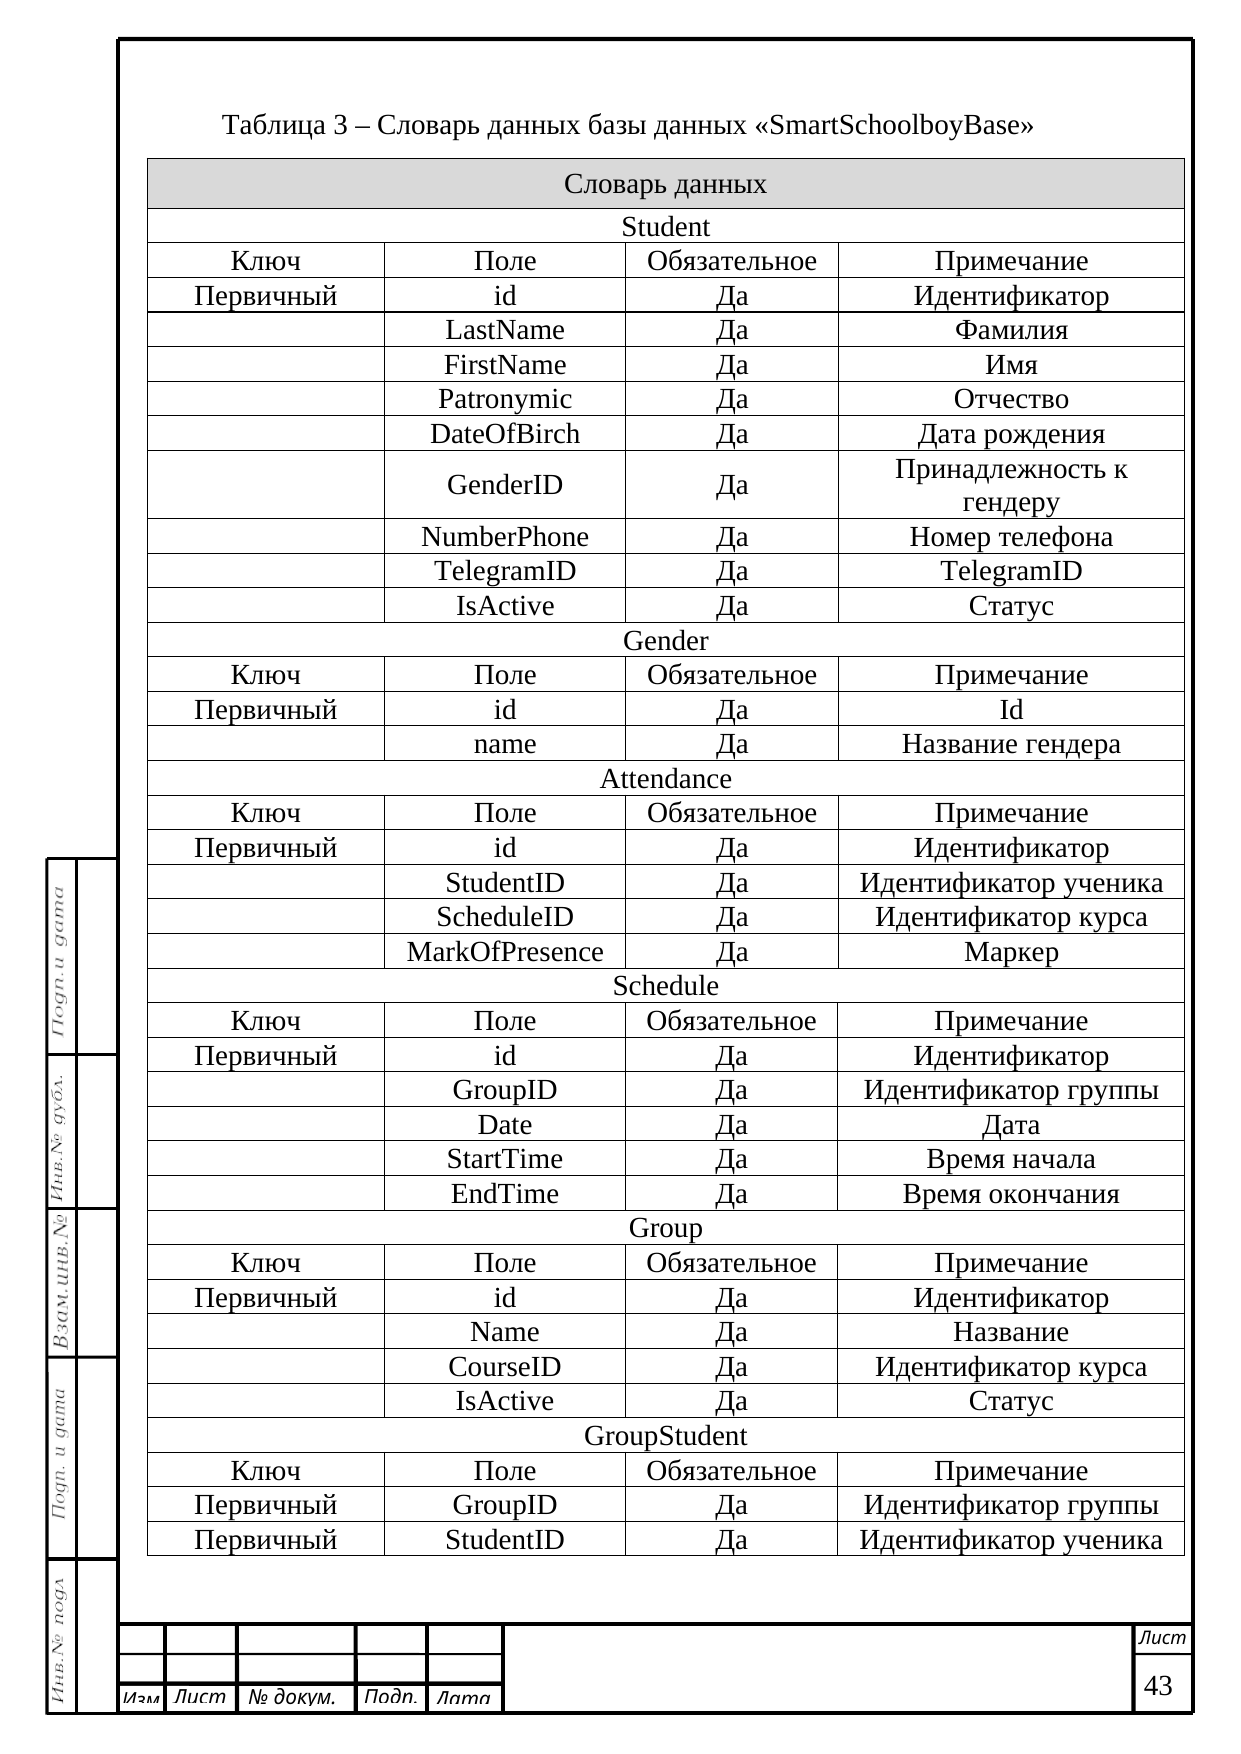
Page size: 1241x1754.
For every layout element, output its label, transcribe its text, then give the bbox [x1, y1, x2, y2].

table_cell [148, 726, 384, 760]
table_cell Идентификатор курса [838, 1349, 1184, 1382]
table_cell [148, 1384, 384, 1417]
table_cell Да [626, 726, 838, 760]
table_cell Идентификатор ученика [839, 865, 1184, 898]
table_cell StartTime [385, 1141, 625, 1175]
table_cell Поле [385, 1453, 625, 1486]
table_cell Group [148, 1211, 1184, 1244]
table_cell Ключ [148, 1453, 384, 1486]
table_cell [148, 588, 384, 622]
table_cell Да [626, 554, 838, 587]
table_cell Attendance [148, 761, 1184, 794]
table_cell Обязательное [626, 657, 838, 691]
table_cell Примечание [838, 1453, 1184, 1486]
table_cell id [385, 692, 625, 725]
table_cell GenderID [385, 451, 625, 518]
table_cell IsActive [385, 588, 625, 622]
table_cell Название гендера [839, 726, 1184, 760]
table_cell Ключ [148, 1003, 384, 1037]
table_cell Номер телефона [839, 519, 1184, 552]
table_cell Название [838, 1314, 1184, 1348]
text Таблица 3 – Словарь данных базы данных «SmartSchoolboyBase» [148, 107, 1181, 141]
table_cell Маркер [839, 934, 1184, 967]
table_cell [148, 347, 384, 381]
table_cell Ключ [148, 243, 384, 277]
table_header Словарь данных [148, 159, 1184, 208]
table_cell Да [626, 313, 838, 346]
table_cell DateOfBirch [385, 416, 625, 450]
table_cell Да [626, 1072, 837, 1106]
table_cell Отчество [839, 382, 1184, 415]
table_cell Да [626, 451, 838, 518]
table_cell Идентификатор [838, 1038, 1184, 1071]
table_cell Примечание [838, 1003, 1184, 1037]
table_cell Да [626, 865, 838, 898]
table_cell ScheduleID [385, 899, 625, 933]
table_cell [148, 1349, 384, 1382]
table_cell Первичный [148, 1487, 384, 1521]
table_cell LastName [385, 313, 625, 346]
table_cell id [385, 1280, 625, 1313]
table_cell Дата [838, 1107, 1184, 1140]
table_cell Поле [385, 657, 625, 691]
table_cell Обязательное [626, 1245, 837, 1279]
table_cell Время начала [838, 1141, 1184, 1175]
table_cell Да [626, 519, 838, 552]
table_cell Student [148, 209, 1184, 242]
table_cell [148, 1314, 384, 1348]
table_cell id [385, 1038, 625, 1071]
table_cell [148, 554, 384, 587]
table_cell Да [626, 1038, 837, 1071]
table_cell Ключ [148, 657, 384, 691]
table_cell [148, 1176, 384, 1209]
table_cell [148, 1141, 384, 1175]
table_cell Статус [839, 588, 1184, 622]
table_cell Статус [838, 1384, 1184, 1417]
table_cell Поле [385, 1245, 625, 1279]
table_cell Примечание [839, 796, 1184, 829]
table_cell Да [626, 588, 838, 622]
table_cell TelegramID [385, 554, 625, 587]
table_cell Идентификатор [839, 278, 1184, 311]
table_cell id [385, 830, 625, 864]
table_cell Обязательное [626, 1453, 837, 1486]
table_cell [148, 1107, 384, 1140]
table_cell [148, 416, 384, 450]
table_cell Примечание [839, 657, 1184, 691]
table_cell Да [626, 692, 838, 725]
table_cell CourseID [385, 1349, 625, 1382]
table_cell Name [385, 1314, 625, 1348]
table_cell Да [626, 1384, 837, 1417]
table_cell [148, 519, 384, 552]
table_cell Ключ [148, 1245, 384, 1279]
table_cell Id [839, 692, 1184, 725]
table_cell Да [626, 1487, 837, 1521]
table_cell Обязательное [626, 1003, 837, 1037]
table_cell Первичный [148, 1038, 384, 1071]
table_cell NumberPhone [385, 519, 625, 552]
table_cell [148, 1072, 384, 1106]
table_cell Date [385, 1107, 625, 1140]
table_cell Время окончания [838, 1176, 1184, 1209]
table_cell Примечание [838, 1245, 1184, 1279]
table_cell GroupStudent [148, 1418, 1184, 1452]
table_cell Первичный [148, 830, 384, 864]
table_cell Идентификатор [839, 830, 1184, 864]
table_cell Примечание [839, 243, 1184, 277]
table_cell Да [626, 830, 838, 864]
table_cell Да [626, 1349, 837, 1382]
table_cell Да [626, 1141, 837, 1175]
table_cell Поле [385, 1003, 625, 1037]
table_cell Идентификатор группы [838, 1072, 1184, 1106]
table_cell Поле [385, 243, 625, 277]
table_cell MarkOfPresence [385, 934, 625, 967]
table_cell Да [626, 1107, 837, 1140]
table_cell Фамилия [839, 313, 1184, 346]
table_cell Да [626, 382, 838, 415]
table_cell Дата рождения [839, 416, 1184, 450]
table_cell Да [626, 899, 838, 933]
table_cell Идентификатор [838, 1280, 1184, 1313]
table_cell Да [626, 934, 838, 967]
table_cell Да [626, 278, 838, 311]
table_cell GroupID [385, 1487, 625, 1521]
table_cell Ключ [148, 796, 384, 829]
table_cell Первичный [148, 278, 384, 311]
table_cell Обязательное [626, 243, 838, 277]
table_cell Поле [385, 796, 625, 829]
table_cell Обязательное [626, 796, 838, 829]
table_cell Да [626, 1176, 837, 1209]
table_cell Идентификатор ученика [838, 1522, 1184, 1555]
table_cell name [385, 726, 625, 760]
table_cell Идентификатор группы [838, 1487, 1184, 1521]
table_cell [148, 934, 384, 967]
table_cell Первичный [148, 1280, 384, 1313]
table_cell Первичный [148, 692, 384, 725]
table_cell Да [626, 1522, 837, 1555]
table_cell StudentID [385, 1522, 625, 1555]
table_cell [148, 451, 384, 518]
table_cell [148, 313, 384, 346]
table_cell [148, 899, 384, 933]
table_cell Да [626, 1314, 837, 1348]
table_cell Принадлежность к гендеру [839, 451, 1184, 518]
table_cell Schedule [148, 969, 1184, 1002]
table_cell IsActive [385, 1384, 625, 1417]
table_cell Да [626, 347, 838, 381]
table_cell EndTime [385, 1176, 625, 1209]
table_cell Gender [148, 623, 1184, 656]
table_cell Первичный [148, 1522, 384, 1555]
table_cell StudentID [385, 865, 625, 898]
table_cell FirstName [385, 347, 625, 381]
table_cell GroupID [385, 1072, 625, 1106]
table_cell Имя [839, 347, 1184, 381]
table_cell Да [626, 1280, 837, 1313]
table_cell Patronymic [385, 382, 625, 415]
table_cell [148, 865, 384, 898]
table_cell Идентификатор курса [839, 899, 1184, 933]
table_cell id [385, 278, 625, 311]
table_cell [148, 382, 384, 415]
table_cell Да [626, 416, 838, 450]
table_cell TelegramID [839, 554, 1184, 587]
